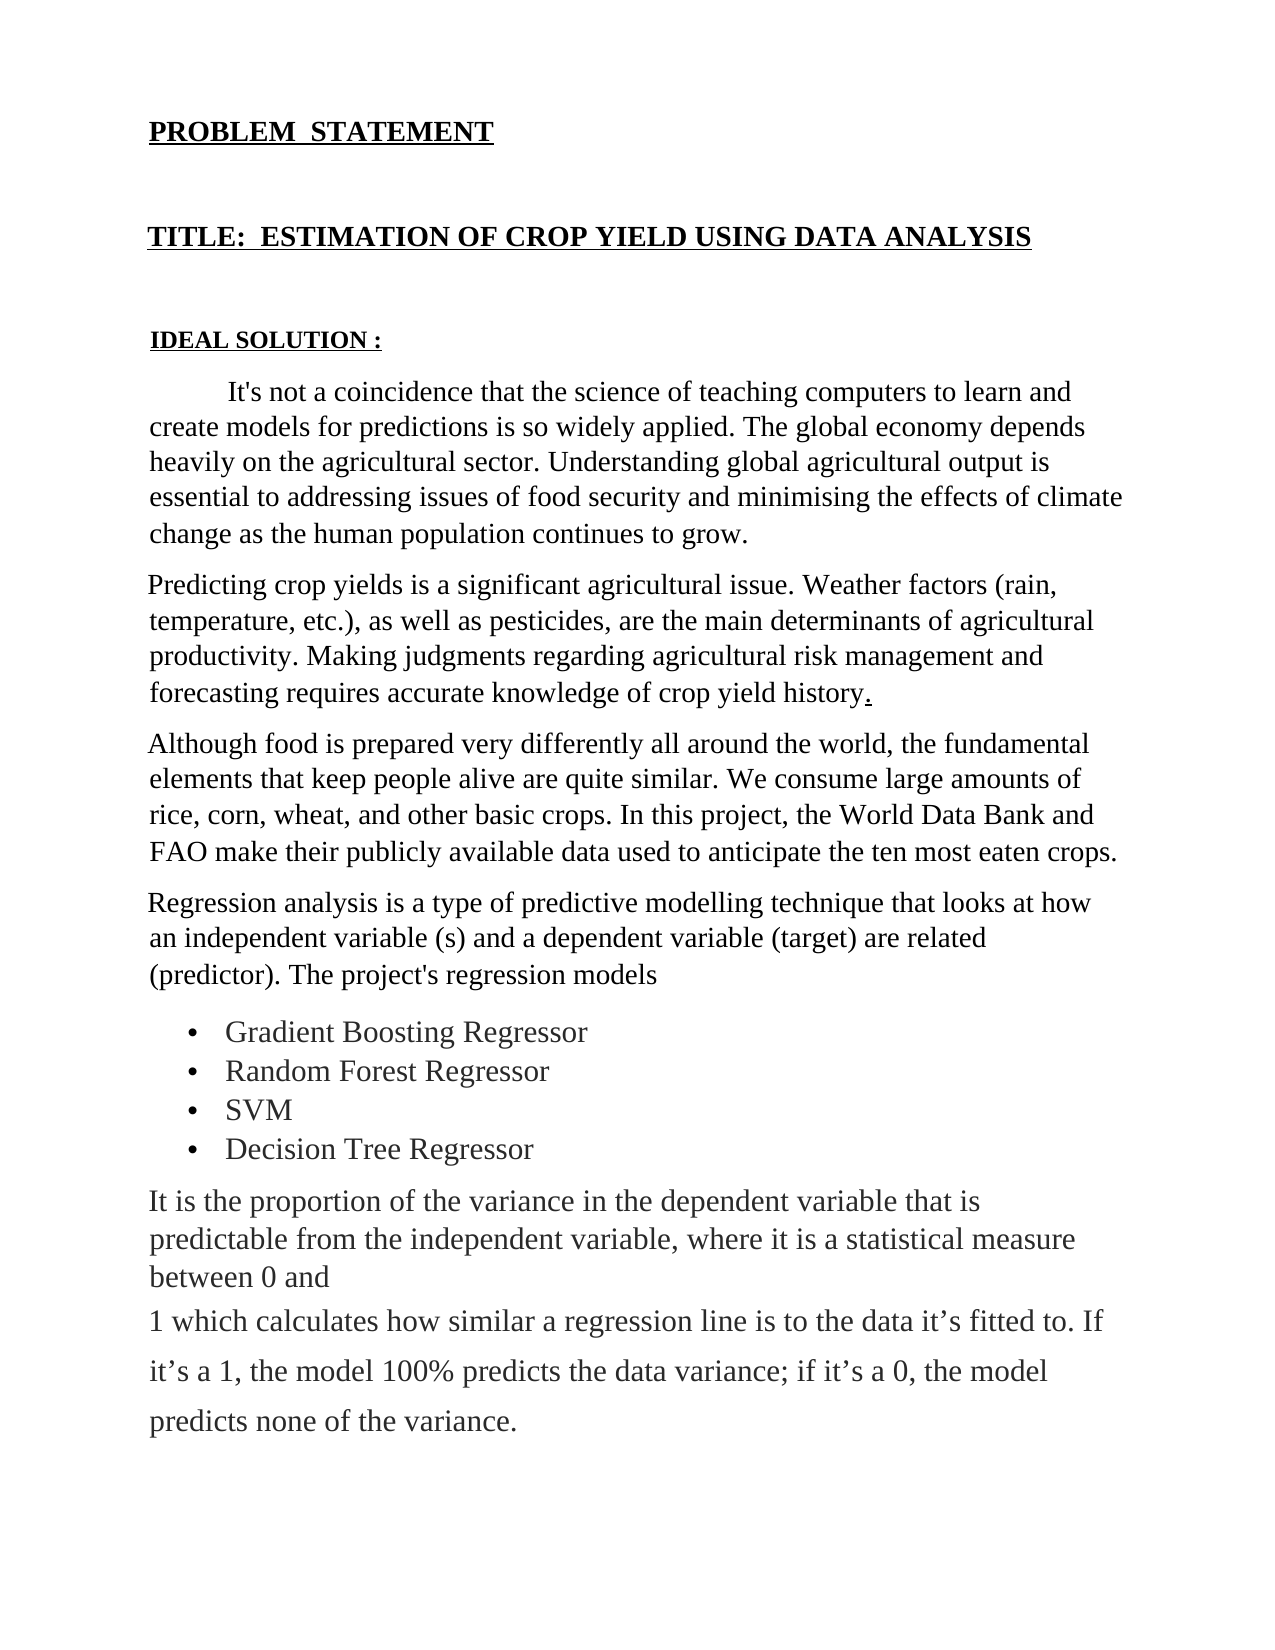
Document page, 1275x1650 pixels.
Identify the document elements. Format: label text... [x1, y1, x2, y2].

list Decision Tree Regressor [187, 1130, 1125, 1166]
text IDEAL SOLUTION : [150, 325, 1171, 354]
text PROBLEM STATEMENT [148, 114, 1171, 148]
list Gradient Boosting Regressor [187, 1013, 1125, 1049]
list Random Forest Regressor [187, 1052, 1125, 1088]
subtitle TITLE: ESTIMATION OF CROP YIELD USING DATA ANALYSIS [147, 219, 1171, 253]
text It's not a coincidence that the science of teaching computers to learn and create models for predictions is so widely applied. The global economy depends heavily on the agricultural sector. Understanding global agricultural output is essential to addressing issues of food security and minimising the effects of climate change as the human population continues to grow. [147, 374, 1126, 551]
text Predicting crop yields is a significant agricultural issue. Weather factors (rain, temperature, etc.), as well as pesticides, are the main determinants of agricultural productivity. Making judgments regarding agricultural risk management and forecasting requires accurate knowledge of crop yield history. [147, 567, 1126, 709]
text Although food is prepared very differently all around the world, the fundamental elements that keep people alive are quite similar. We consume large amounts of rice, corn, wheat, and other basic crops. In this project, the World Data Bank and FAO make their publicly available data used to anticipate the ten most eaten crops. [147, 726, 1126, 868]
list SVM [187, 1091, 1125, 1127]
text Regression analysis is a type of predictive modelling technique that looks at how an independent variable (s) and a dependent variable (target) are related (predictor). The project's regression models [147, 885, 1126, 991]
text 1 which calculates how similar a regression line is to the data it’s fitted to. If it’s a 1, the model 100% predicts the data variance; if it’s a 0, the model predicts none of the variance. [148, 1302, 1125, 1438]
text It is the proportion of the variance in the dependent variable that is predictable from the independent variable, where it is a statistical measure between 0 and [148, 1182, 1125, 1294]
